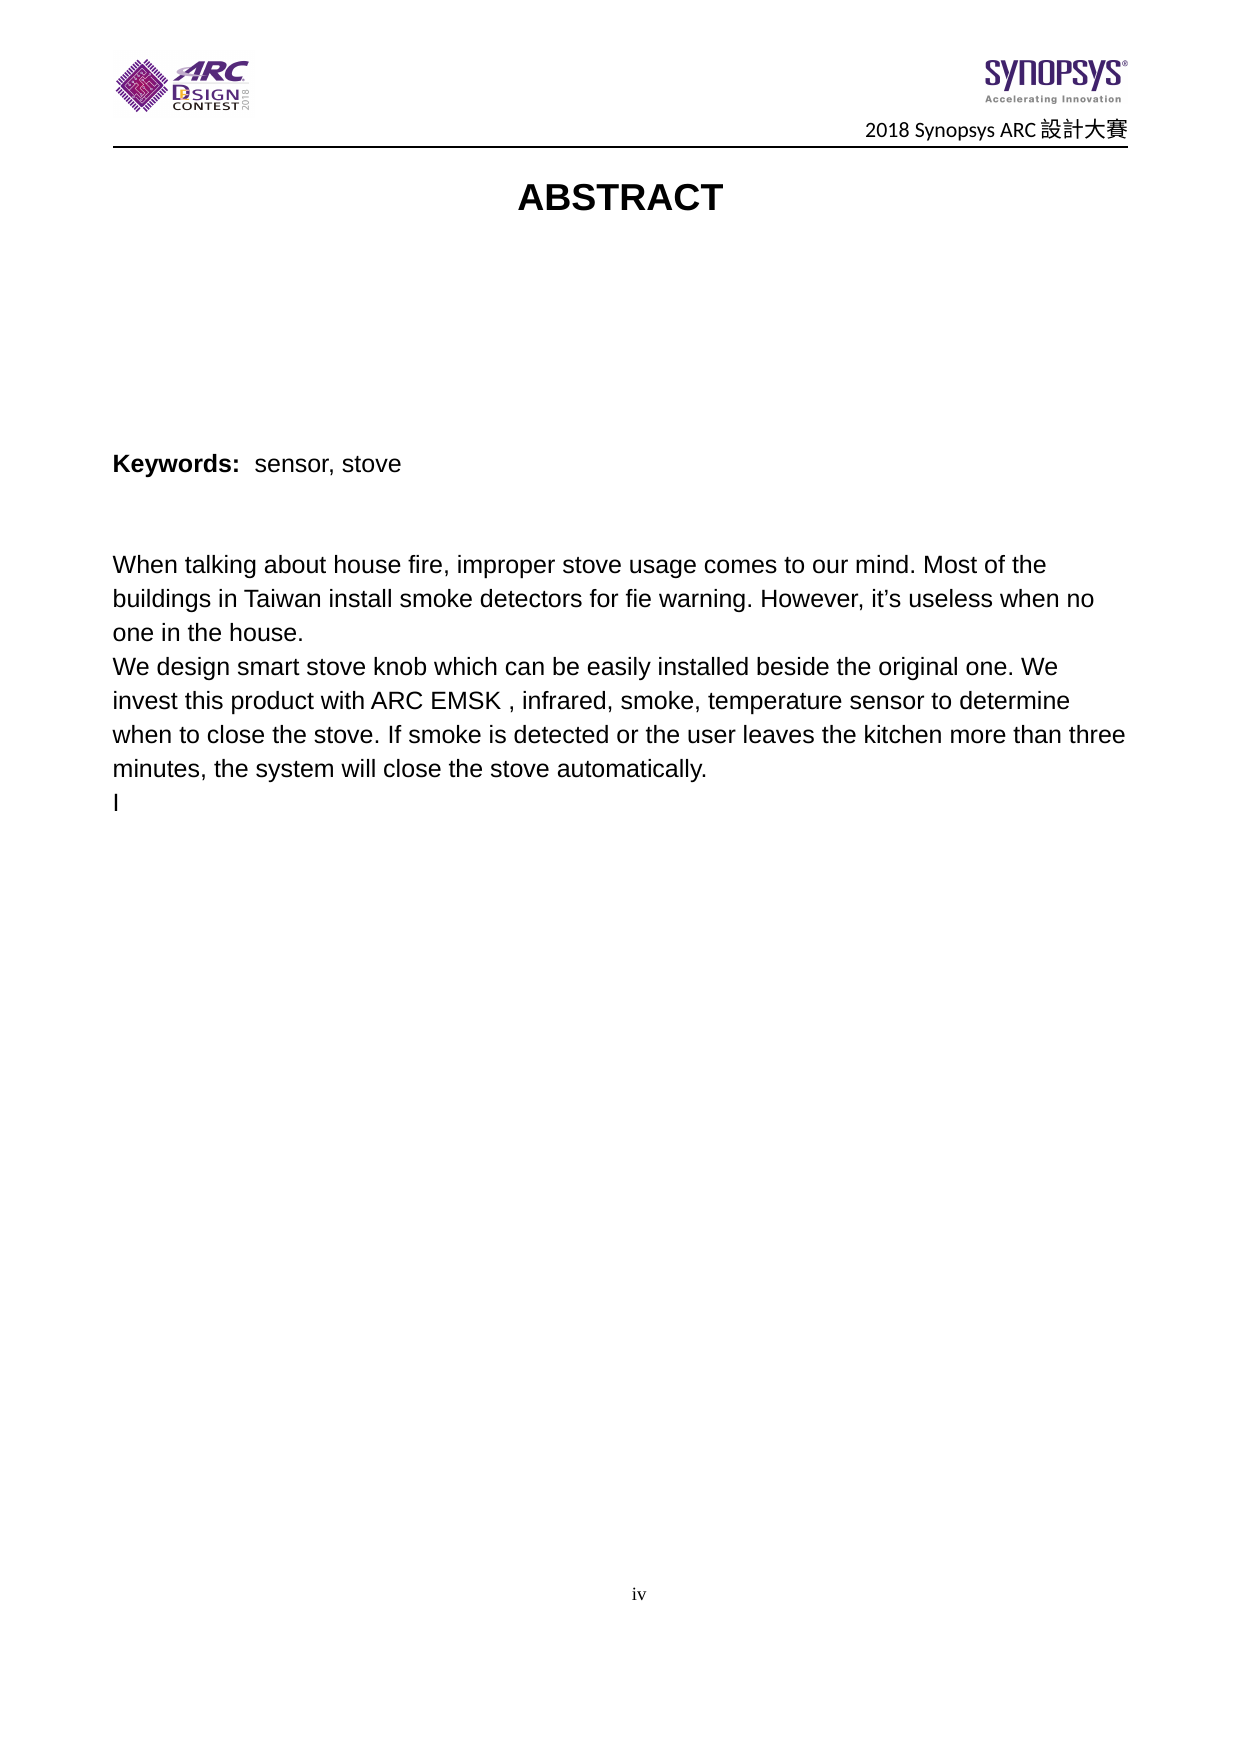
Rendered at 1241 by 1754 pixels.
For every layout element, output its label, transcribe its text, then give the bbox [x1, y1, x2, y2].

text I [112, 786, 1128, 819]
text We design smart stove knob which can be easily installed beside the original one. We invest this product with ARC EMSK , infrared, smoke, temperature sensor to determine when to close the stove. If smoke is detected or the user leaves the kitchen more than three minutes, the system will close the stove automatically. [112, 650, 1128, 786]
text Keywords: sensor, stove [112, 446, 1128, 480]
picture [112, 50, 256, 118]
picture [985, 60, 1128, 104]
text When talking about house fire, improper stove usage comes to our mind. Most of the buildings in Taiwan install smoke detectors for fie warning. However, it’s useless when no one in the house. [112, 548, 1128, 650]
text ABSTRACT [112, 162, 1128, 230]
